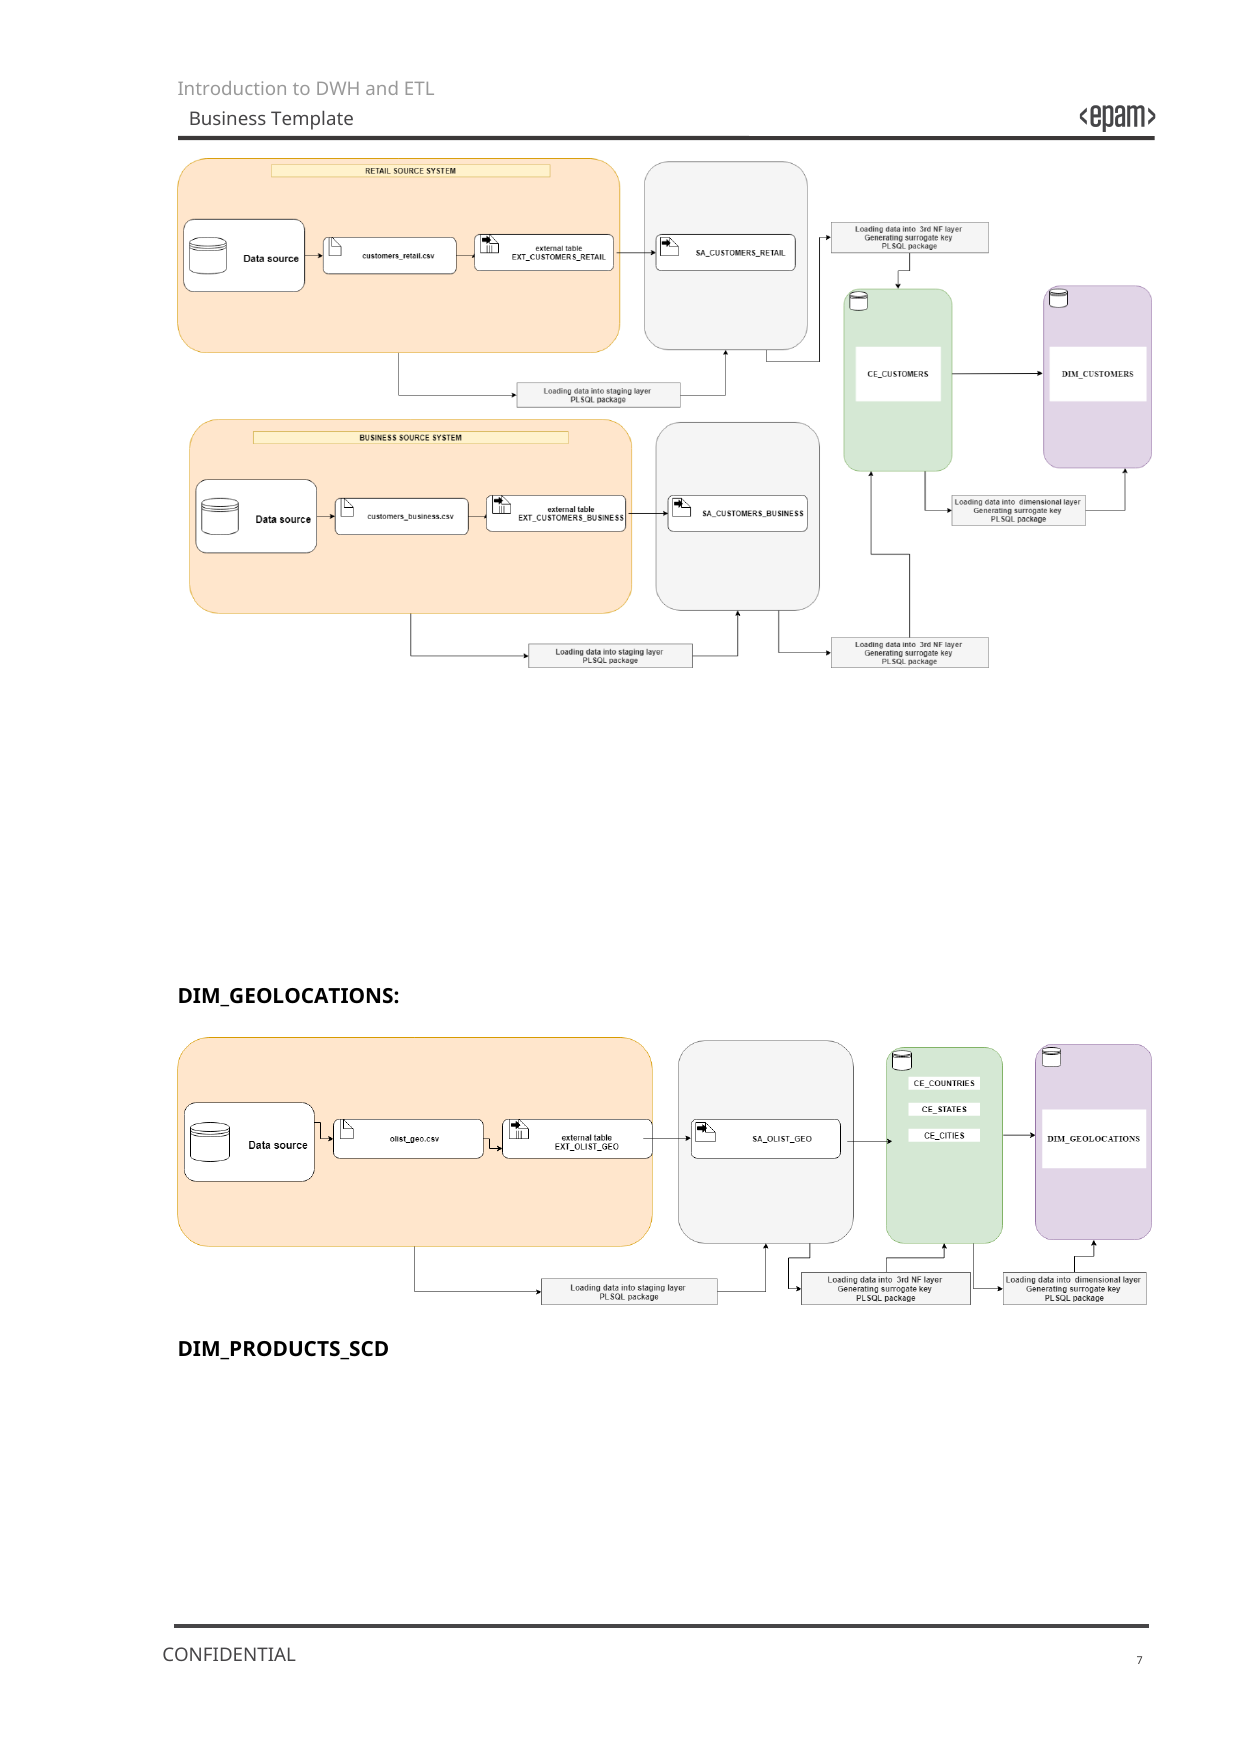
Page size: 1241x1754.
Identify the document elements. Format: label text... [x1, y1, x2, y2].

picture [177, 158, 1152, 668]
text DIM_PRODUCTS_SCD [177, 1334, 1152, 1362]
picture [177, 1037, 1152, 1305]
text DIM_GEOLOCATIONS: [177, 981, 1152, 1009]
